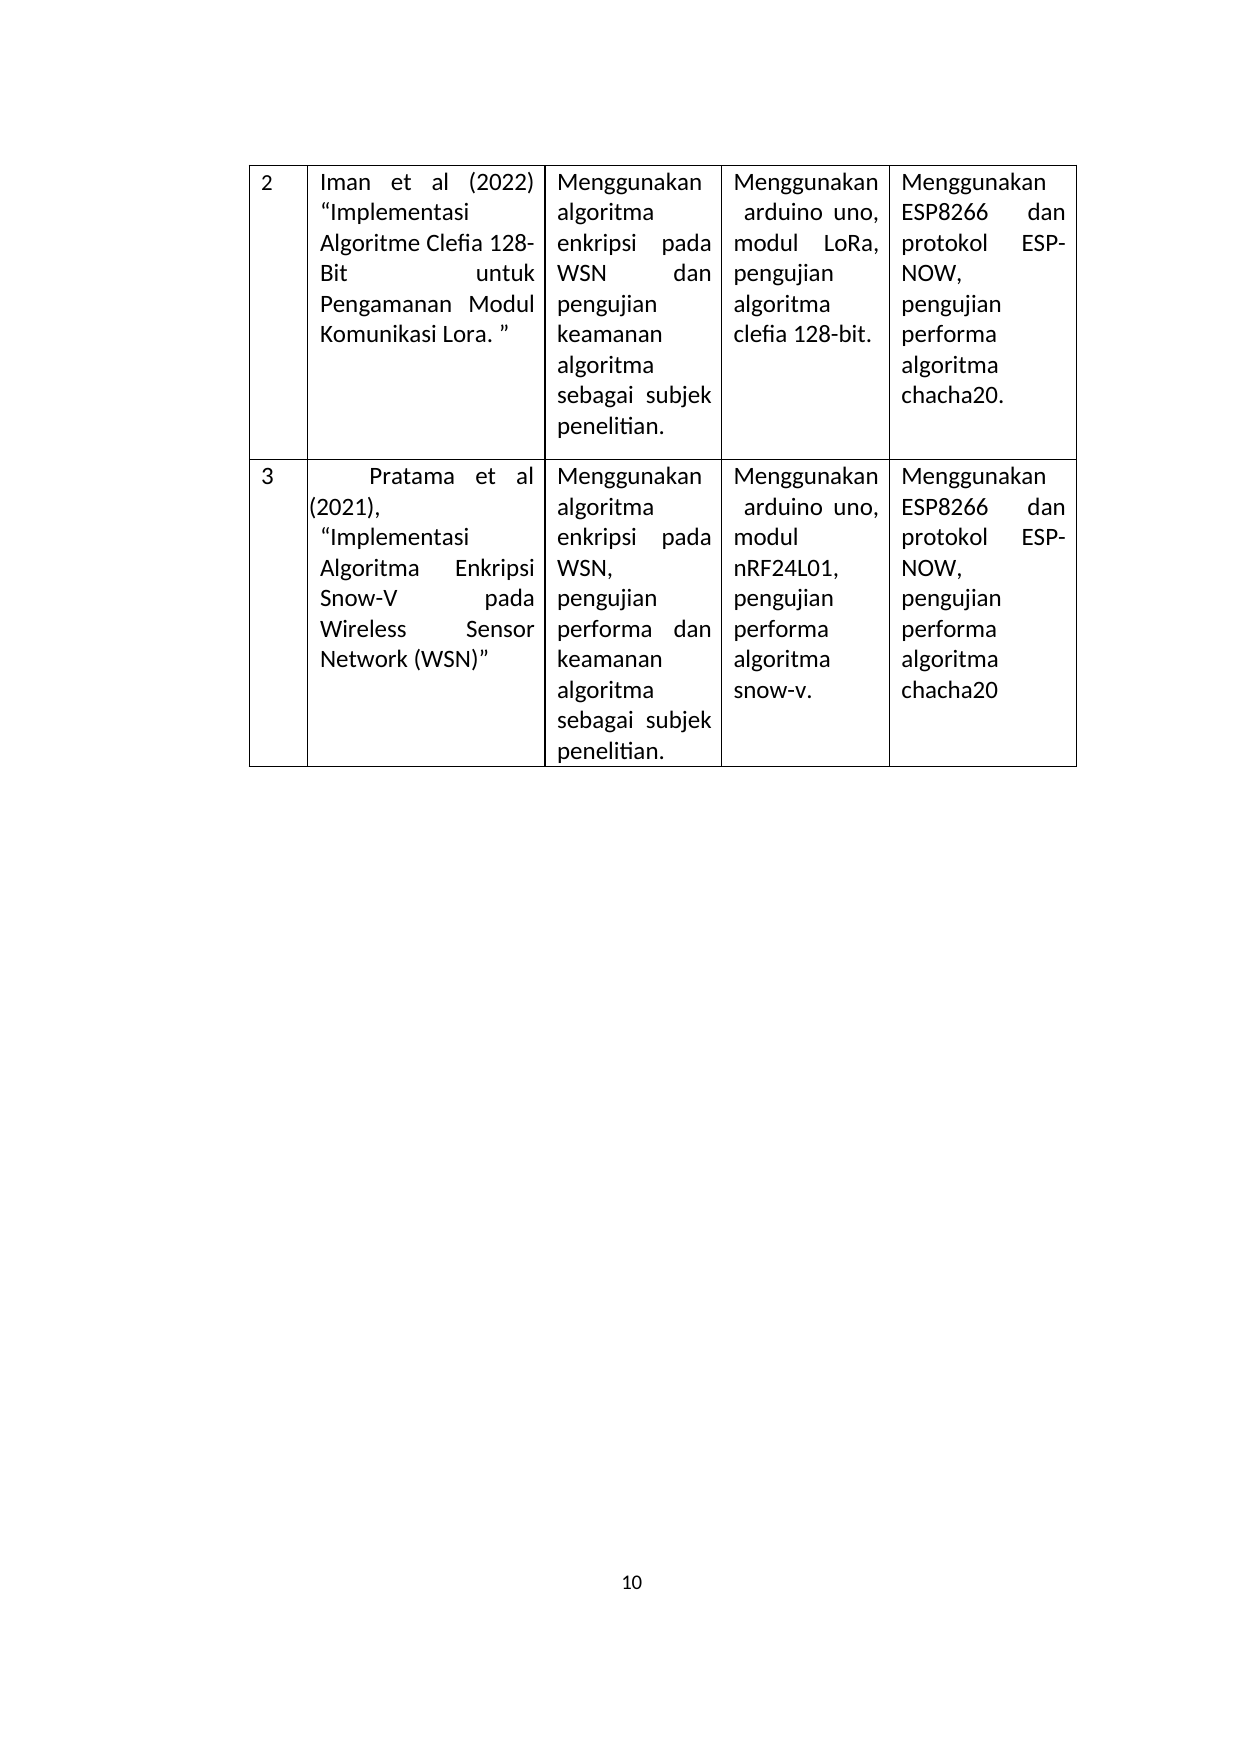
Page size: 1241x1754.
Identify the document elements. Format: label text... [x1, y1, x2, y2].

table_cell 3 [250, 460, 307, 766]
table_cell Menggunakan algoritma enkripsi pada WSN, pengujian performa dan keamanan algoritma sebagai subjek penelitian. [546, 460, 721, 766]
table_cell 2 [250, 166, 307, 459]
table_cell Menggunakan algoritma enkripsi pada WSN dan pengujian keamanan algoritma sebagai subjek penelitian. [546, 166, 721, 459]
table_cell Menggunakan arduino uno, modul LoRa, pengujian algoritma clefia 128-bit. [722, 166, 889, 459]
table_cell Iman et al (2022) “Implementasi Algoritme Clefia 128-Bit untuk Pengamanan Modul Komunikasi Lora. ” [308, 166, 544, 459]
table_cell Menggunakan ESP8266 dan protokol ESP-NOW, pengujian performa algoritma chacha20. [890, 166, 1076, 459]
table_cell Menggunakan ESP8266 dan protokol ESP-NOW, pengujian performa algoritma chacha20 [890, 460, 1076, 766]
table_cell Pratama et al (2021), “Implementasi Algoritma Enkripsi Snow-V pada Wireless Sensor Network (WSN)” [308, 460, 544, 766]
table_cell Menggunakan arduino uno, modul nRF24L01, pengujian performa algoritma snow-v. [722, 460, 889, 766]
